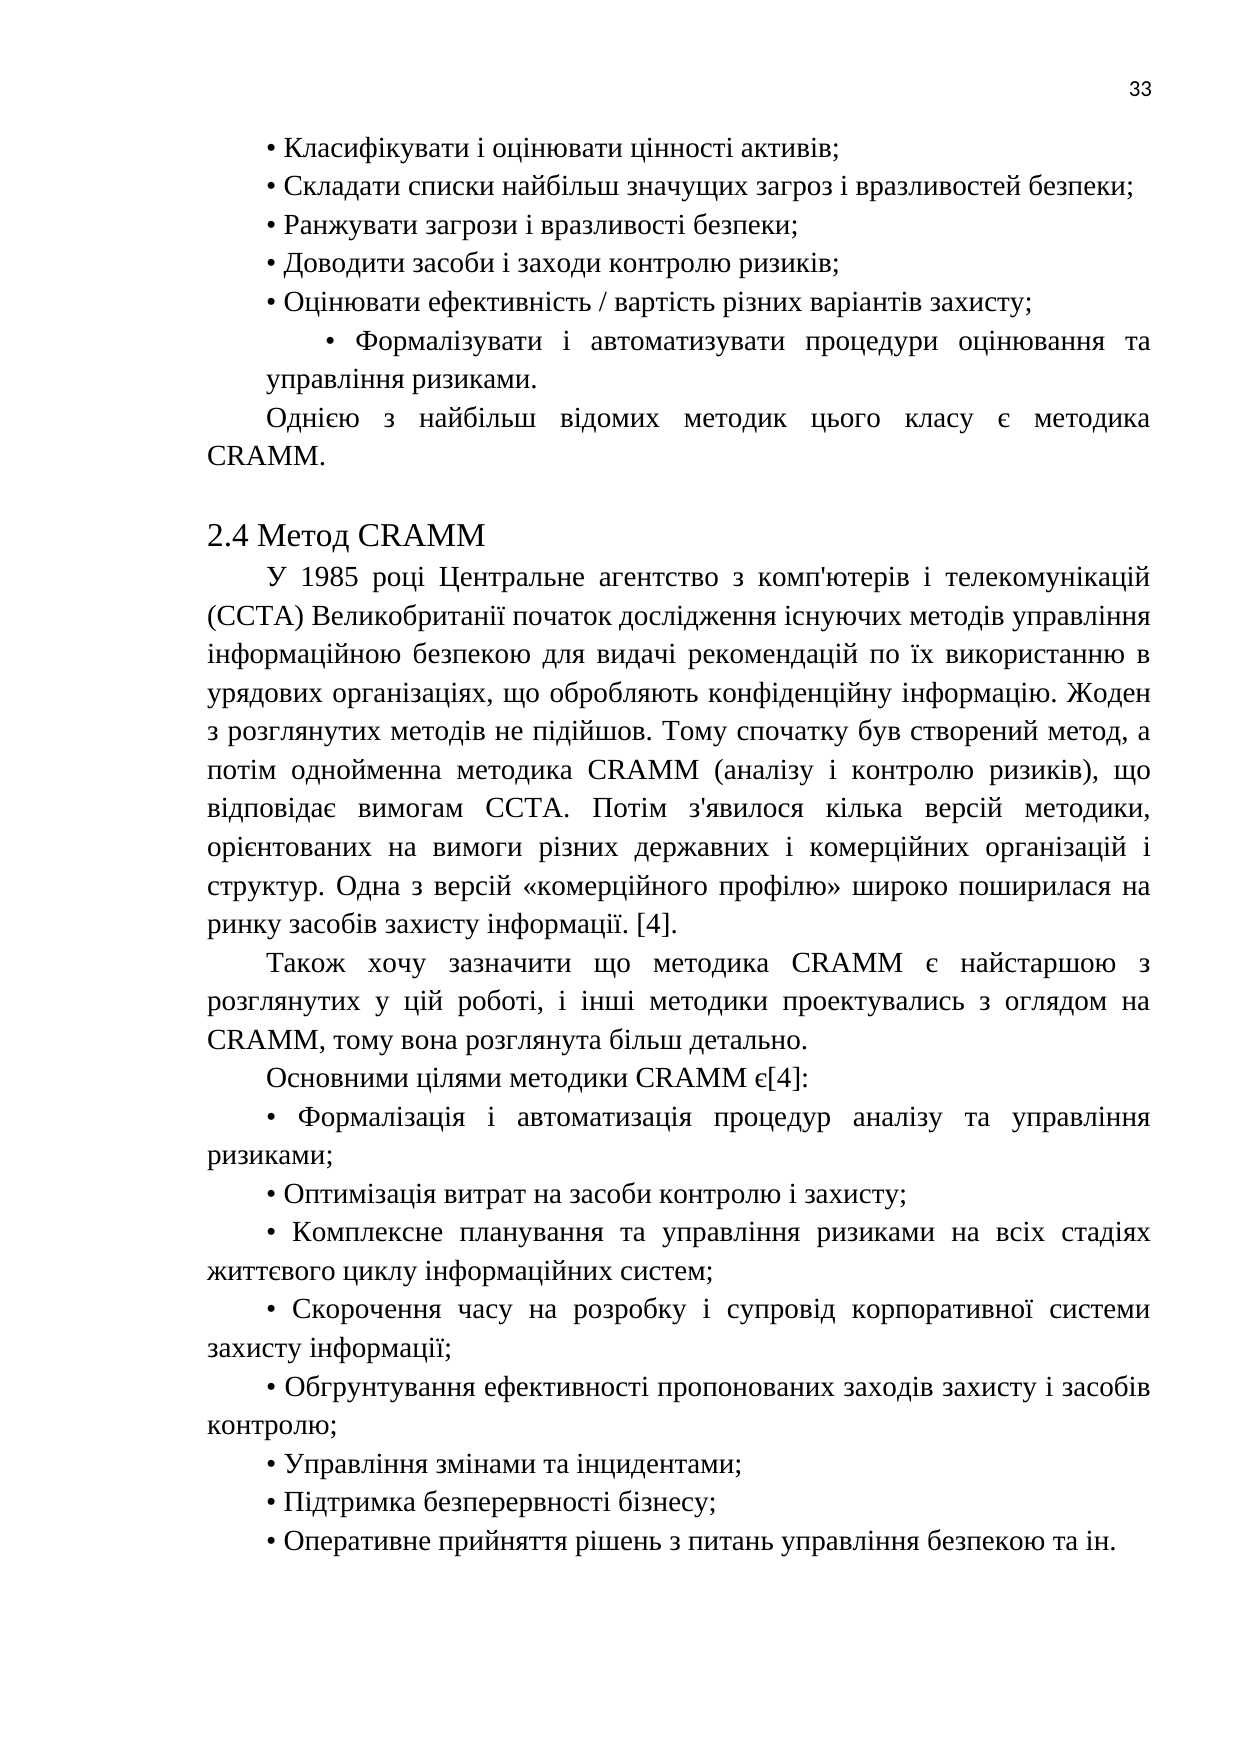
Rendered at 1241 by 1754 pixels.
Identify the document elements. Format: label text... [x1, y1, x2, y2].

text • Оптимізація витрат на засоби контролю і захисту; [207, 1176, 1152, 1209]
text У 1985 році Центральне агентство з комп'ютерів і телекомунікацій (CCTA) Великобританії початок дослідження існуючих методів управління інформаційною безпекою для видачі рекомендацій по їх використанню в урядових організаціях, що обробляють конфіденційну інформацію. Жоден з розглянутих методів не підійшов. Тому спочатку був створений метод, а потім однойменна методика CRAMM (аналізу і контролю ризиків), що відповідає вимогам CCTA. Потім з'явилося кілька версій методики, орієнтованих на вимоги різних державних і комерційних організацій і структур. Одна з версій «комерційного профілю» широко поширилася на ринку засобів захисту інформації. [4]. [207, 559, 1152, 940]
text Основними цілями методики CRAMM є[4]: [207, 1060, 1152, 1094]
text • Доводити засоби і заходи контролю ризиків; [207, 246, 1152, 279]
text Однією з найбільш відомих методик цього класу є методика CRAMM. [207, 400, 1152, 472]
text • Класифікувати і оцінювати цінності активів; [207, 130, 1152, 163]
text • Ранжувати загрози і вразливості безпеки; [207, 207, 1152, 241]
text • Управління змінами та інцидентами; [207, 1446, 1152, 1479]
text • Формалізація і автоматизація процедур аналізу та управління ризиками; [207, 1099, 1152, 1171]
text • Оцінювати ефективність / вартість різних варіантів захисту; [207, 284, 1152, 318]
text • Підтримка безперервності бізнесу; [207, 1484, 1152, 1518]
text • Обгрунтування ефективності пропонованих заходів захисту і засобів контролю; [207, 1369, 1152, 1441]
text • Формалізувати і автоматизувати процедури оцінювання та управління ризиками. [266, 323, 1152, 395]
text • Комплексне планування та управління ризиками на всіх стадіях життєвого циклу інформаційних систем; [207, 1214, 1152, 1287]
text Також хочу зазначити що методика CRAMM є найстаршою з розглянутих у цій роботі, і інші методики проектувались з оглядом на CRAMM, тому вона розглянута більш детально. [207, 945, 1152, 1055]
text • Скорочення часу на розробку і супровід корпоративної системи захисту інформації; [207, 1292, 1152, 1364]
text 2.4 Метод CRAMM [148, 515, 1152, 554]
text • Складати списки найбільш значущих загроз і вразливостей безпеки; [207, 168, 1152, 202]
text • Оперативне прийняття рішень з питань управління безпекою та ін. [207, 1523, 1152, 1556]
